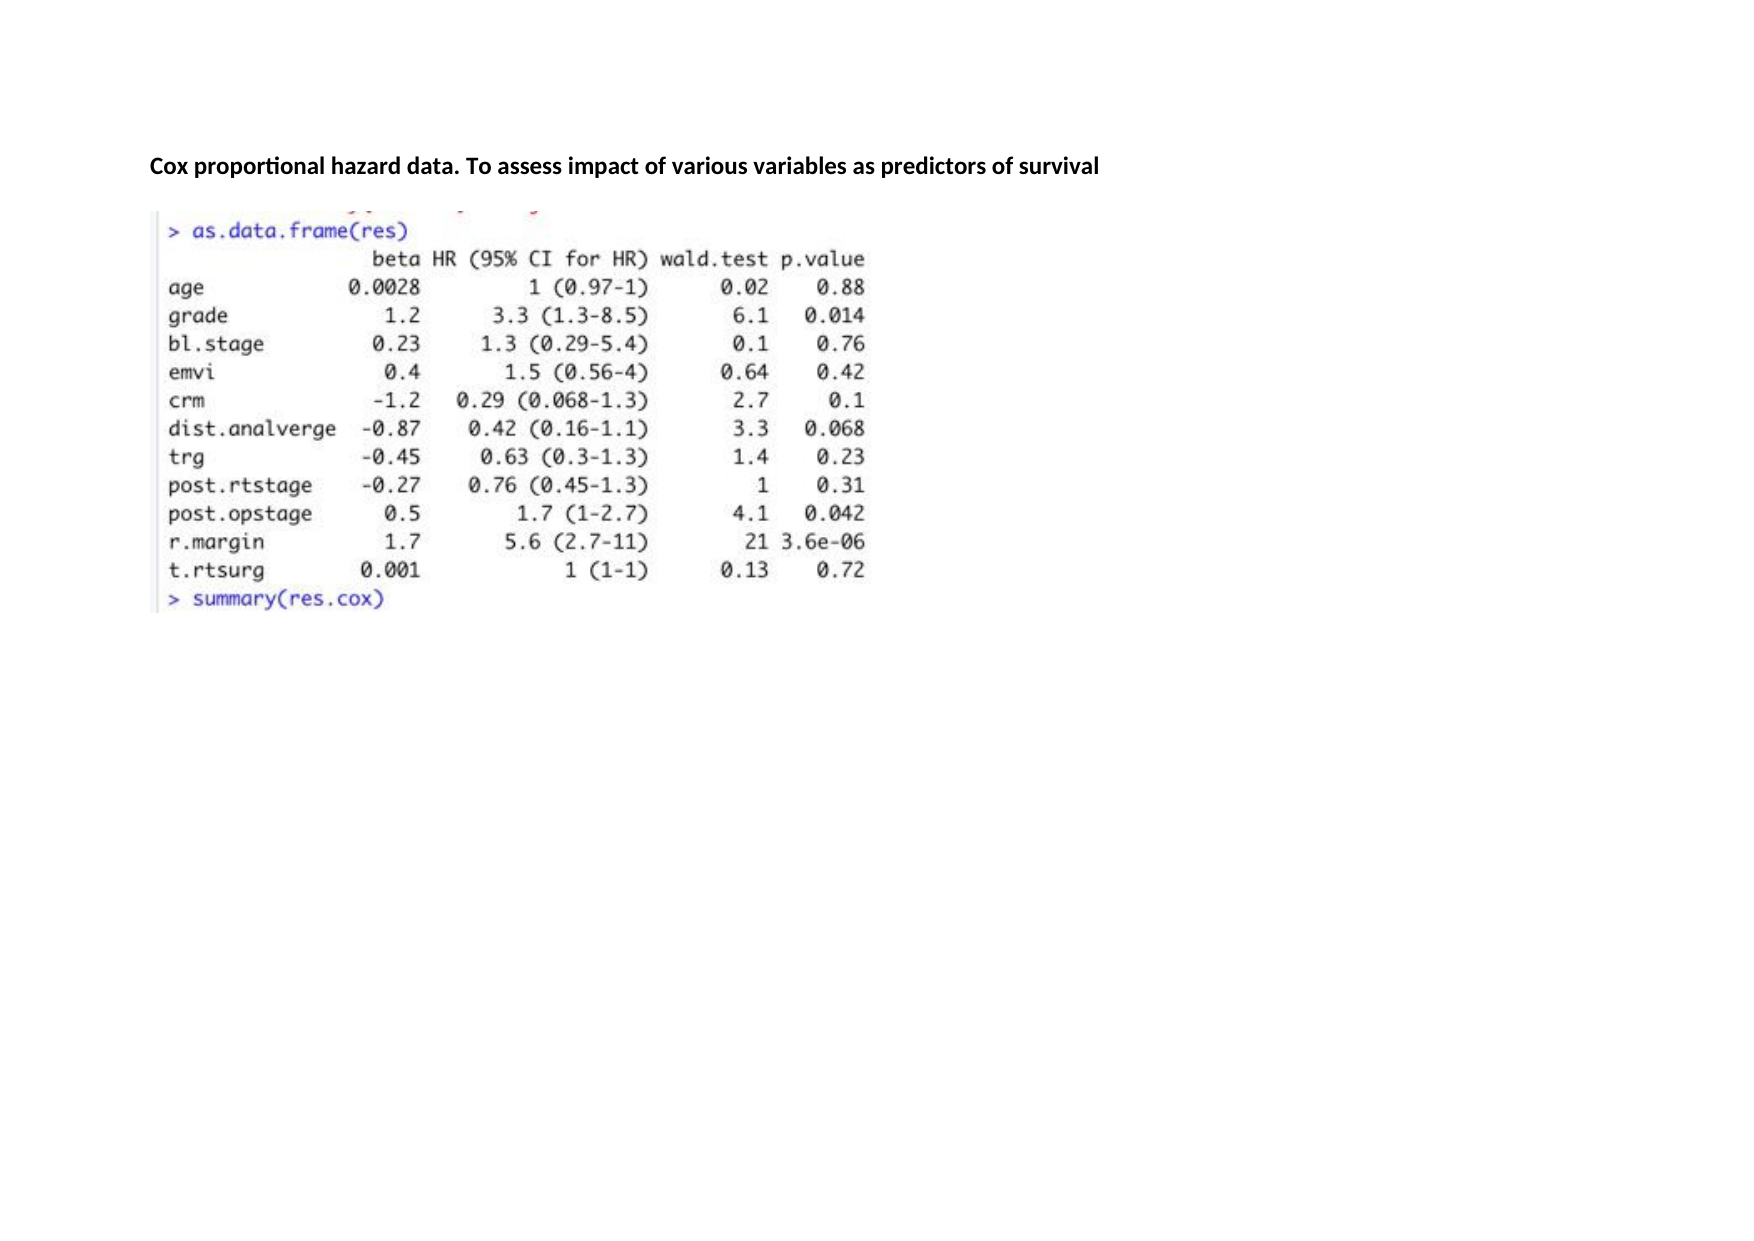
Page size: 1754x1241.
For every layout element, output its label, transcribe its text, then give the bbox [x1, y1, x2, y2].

picture [150, 211, 1000, 613]
text Cox proportional hazard data. To assess impact of various variables as predictors of survival [150, 150, 1604, 181]
